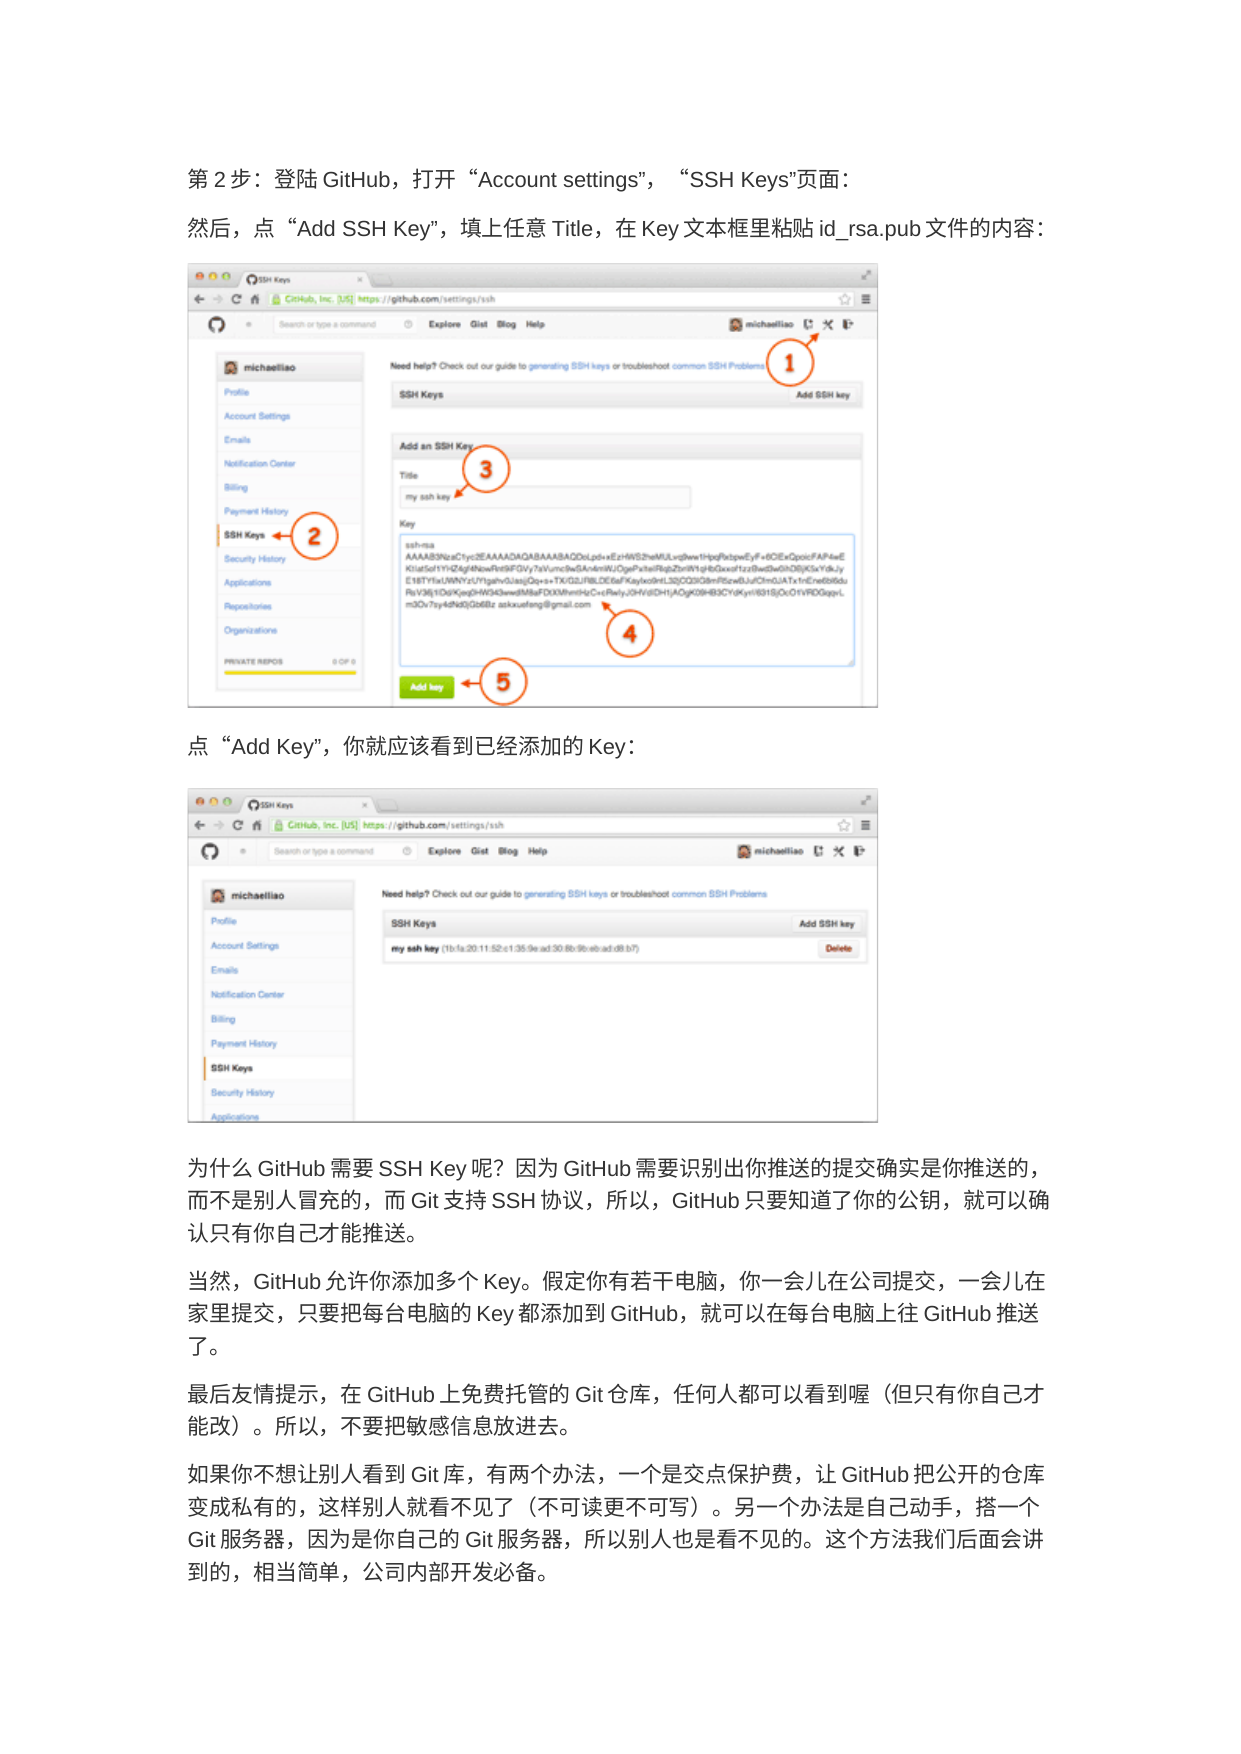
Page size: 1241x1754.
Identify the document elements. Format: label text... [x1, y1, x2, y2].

text 点“Add Key”，你就应该看到已经添加的Key： [187, 729, 1053, 761]
text 为什么GitHub需要SSH Key呢？因为GitHub需要识别出你推送的提交确实是你推送的，而不是别人冒充的，而Git支持SSH协议，所以，GitHub只要知道了你的公钥，就可以确认只有你自己才能推送。 [187, 1150, 1053, 1248]
text 然后，点“Add SSH Key”，填上任意Title，在Key文本框里粘贴id_rsa.pub文件的内容： [187, 210, 1053, 243]
picture [187, 788, 879, 1123]
text 如果你不想让别人看到Git库，有两个办法，一个是交点保护费，让GitHub把公开的仓库变成私有的，这样别人就看不见了（不可读更不可写）。另一个办法是自己动手，搭一个Git服务器，因为是你自己的Git服务器，所以别人也是看不见的。这个方法我们后面会讲到的，相当简单，公司内部开发必备。 [187, 1457, 1053, 1587]
text 第2步：登陆GitHub，打开“Account settings”，“SSH Keys”页面： [187, 162, 1053, 194]
picture [187, 263, 879, 708]
text 当然，GitHub允许你添加多个Key。假定你有若干电脑，你一会儿在公司提交，一会儿在家里提交，只要把每台电脑的Key都添加到GitHub，就可以在每台电脑上往GitHub推送了。 [187, 1263, 1053, 1361]
text 最后友情提示，在GitHub上免费托管的Git仓库，任何人都可以看到喔（但只有你自己才能改）。所以，不要把敏感信息放进去。 [187, 1376, 1053, 1441]
